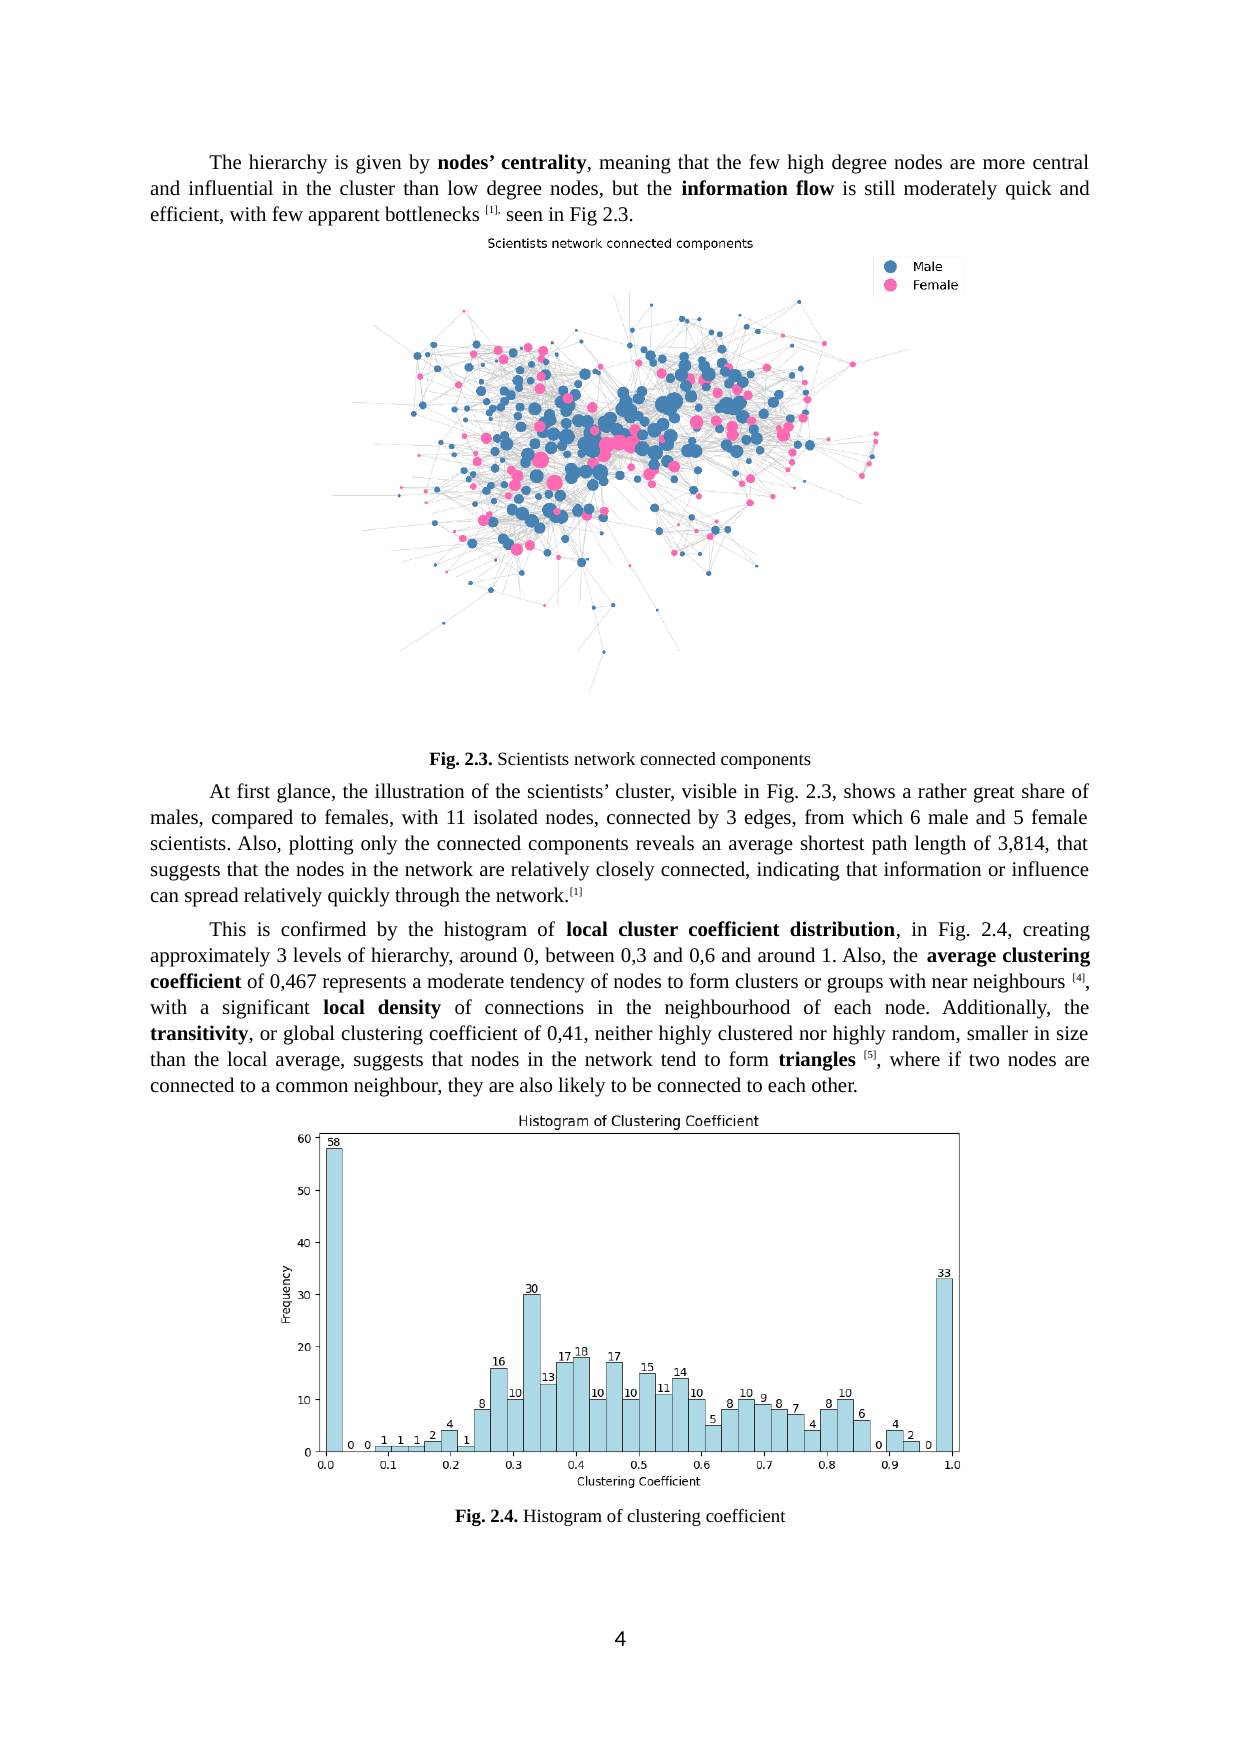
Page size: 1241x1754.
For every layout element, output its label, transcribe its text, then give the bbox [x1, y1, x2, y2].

picture [272, 1107, 969, 1495]
text Fig. 2.4. Histogram of clustering coefficient [150, 1505, 1090, 1526]
text Fig. 2.3. Scientists network connected components [150, 747, 1090, 769]
text At first glance, the illustration of the scientists’ cluster, visible in Fig. 2.3, shows a rather great share of males, compared to females, with 11 isolated nodes, connected by 3 edges, from which 6 male and 5 female scientists. Also, plotting only the connected components reveals an average shortest path length of 3,814, that suggests that the nodes in the network are relatively closely connected, indicating that information or influence can spread relatively quickly through the network.[1] [150, 779, 1090, 907]
picture [269, 236, 971, 737]
text The hierarchy is given by nodes’ centrality, meaning that the few high degree nodes are more central and influential in the cluster than low degree nodes, but the information flow is still moderately quick and efficient, with few apparent bottlenecks [1], seen in Fig 2.3. [150, 150, 1090, 226]
text This is confirmed by the histogram of local cluster coefficient distribution, in Fig. 2.4, creating approximately 3 levels of hierarchy, around 0, between 0,3 and 0,6 and around 1. Also, the average clustering coefficient of 0,467 represents a moderate tendency of nodes to form clusters or groups with near neighbours [4], with a significant local density of connections in the neighbourhood of each node. Additionally, the transitivity, or global clustering coefficient of 0,41, neither highly clustered nor highly random, smaller in size than the local average, suggests that nodes in the network tend to form triangles [5], where if two nodes are connected to a common neighbour, they are also likely to be connected to each other. [150, 917, 1090, 1097]
